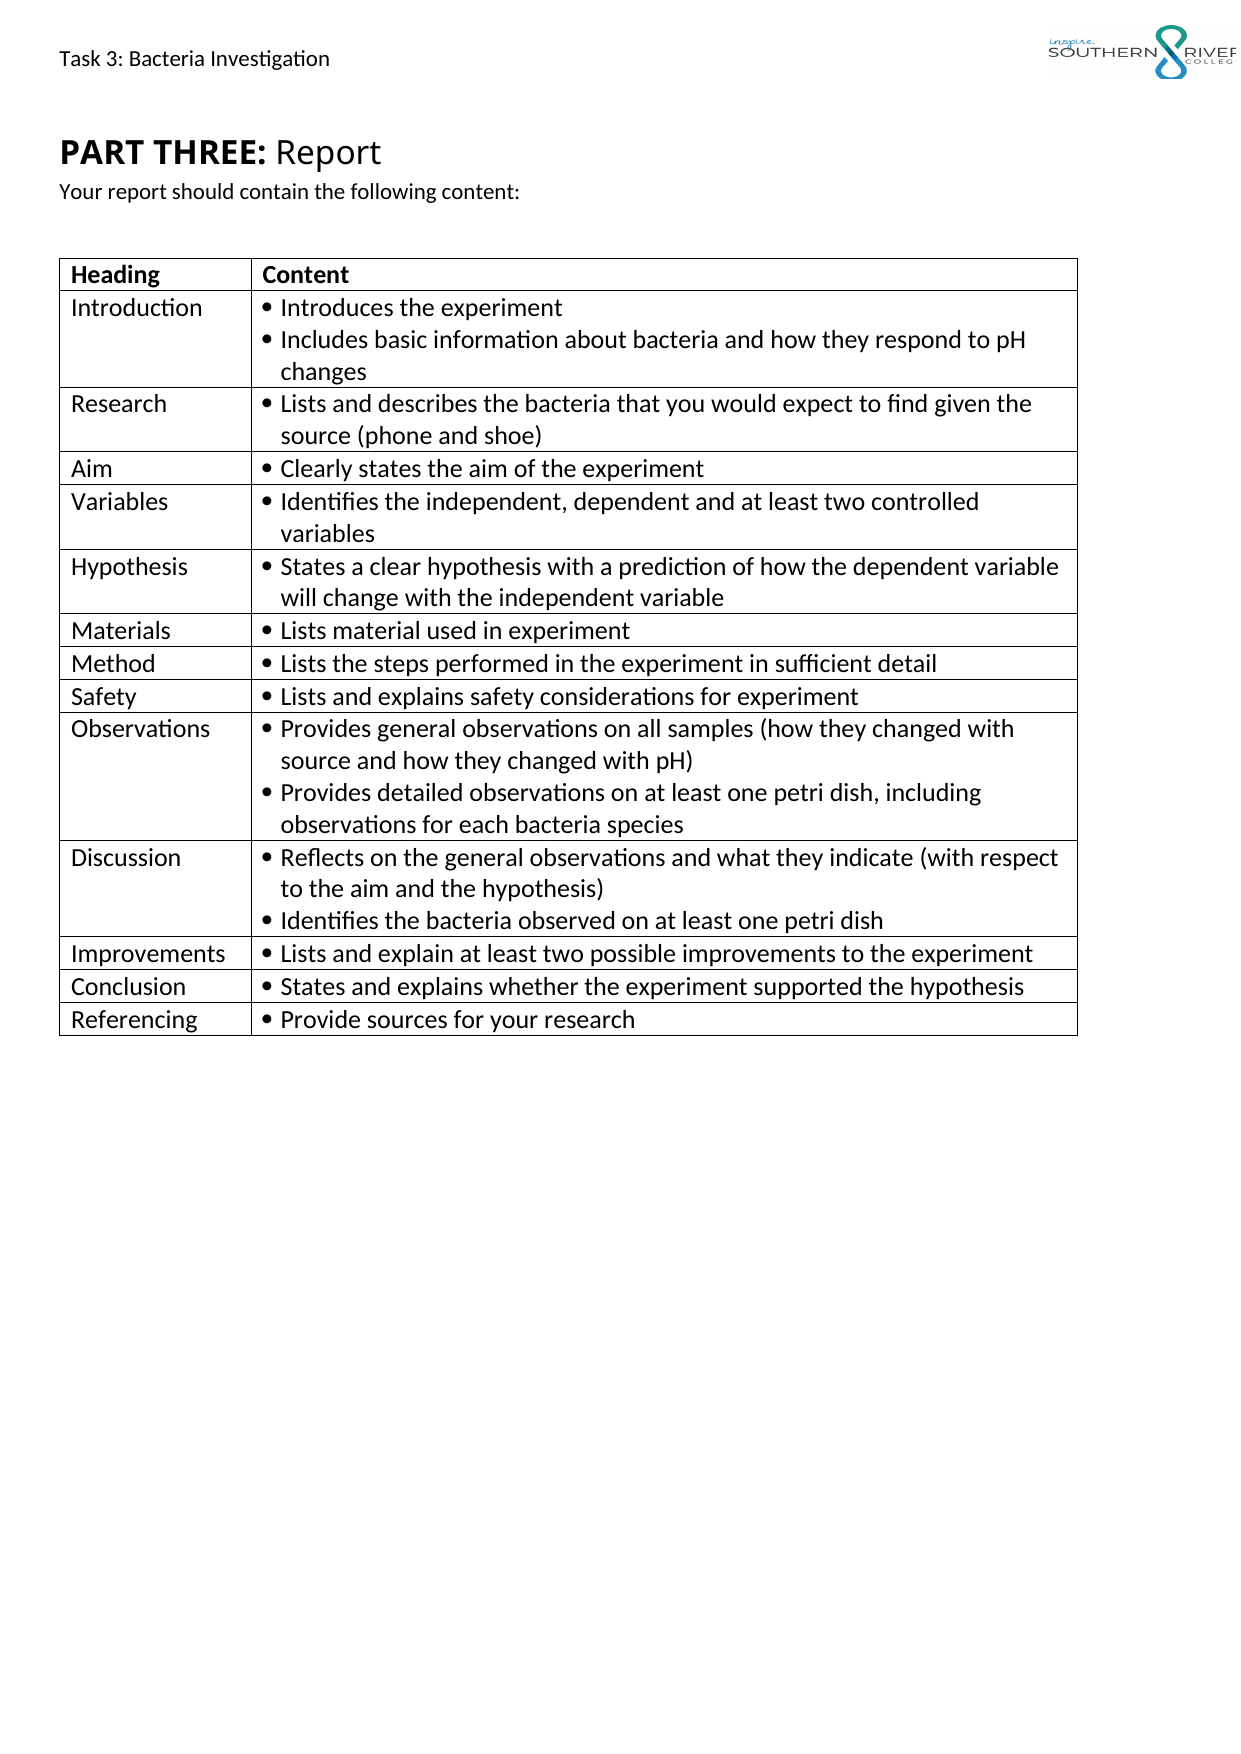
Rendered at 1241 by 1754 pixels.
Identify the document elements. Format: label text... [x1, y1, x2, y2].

table_cell Provide sources for your research [252, 1003, 1077, 1034]
table_cell Hypothesis [60, 550, 251, 613]
table_header Heading [60, 259, 251, 290]
table_cell Lists material used in experiment [252, 614, 1077, 646]
table_cell States and explains whether the experiment supported the hypothesis [252, 970, 1077, 1002]
table_cell Reflects on the general observations and what they indicate (with respect to the aim and the hypothesis) Identifies the bacteria observed on at least one petri dish [252, 841, 1077, 936]
table_cell Lists and describes the bacteria that you would expect to find given the source (phone and shoe) [252, 388, 1077, 451]
text Your report should contain the following content: [59, 177, 1181, 205]
table_cell Lists and explain at least two possible improvements to the experiment [252, 937, 1077, 969]
table_cell Variables [60, 485, 251, 548]
table_cell Provides general observations on all samples (how they changed with source and how they changed with pH) Provides detailed observations on at least one petri dish, including observations for each bacteria species [252, 713, 1077, 840]
table_cell Introduction [60, 291, 251, 387]
subtitle PART THREE: Report [59, 128, 1181, 174]
table_header Content [252, 259, 1077, 290]
table_cell Lists the steps performed in the experiment in sufficient detail [252, 647, 1077, 679]
table_cell Discussion [60, 841, 251, 936]
table_cell Improvements [60, 937, 251, 969]
table_cell Method [60, 647, 251, 679]
table_cell Materials [60, 614, 251, 646]
table_cell Lists and explains safety considerations for experiment [252, 680, 1077, 712]
table_cell Observations [60, 713, 251, 840]
table_cell Identifies the independent, dependent and at least two controlled variables [252, 485, 1077, 548]
table_cell Introduces the experiment Includes basic information about bacteria and how they respond to pH changes [252, 291, 1077, 387]
table_cell Research [60, 388, 251, 451]
table_cell Clearly states the aim of the experiment [252, 452, 1077, 484]
table_cell States a clear hypothesis with a prediction of how the dependent variable will change with the independent variable [252, 550, 1077, 613]
table_cell Referencing [60, 1003, 251, 1034]
picture [1048, 25, 1236, 79]
table_cell Conclusion [60, 970, 251, 1002]
table_cell Safety [60, 680, 251, 712]
table_cell Aim [60, 452, 251, 484]
